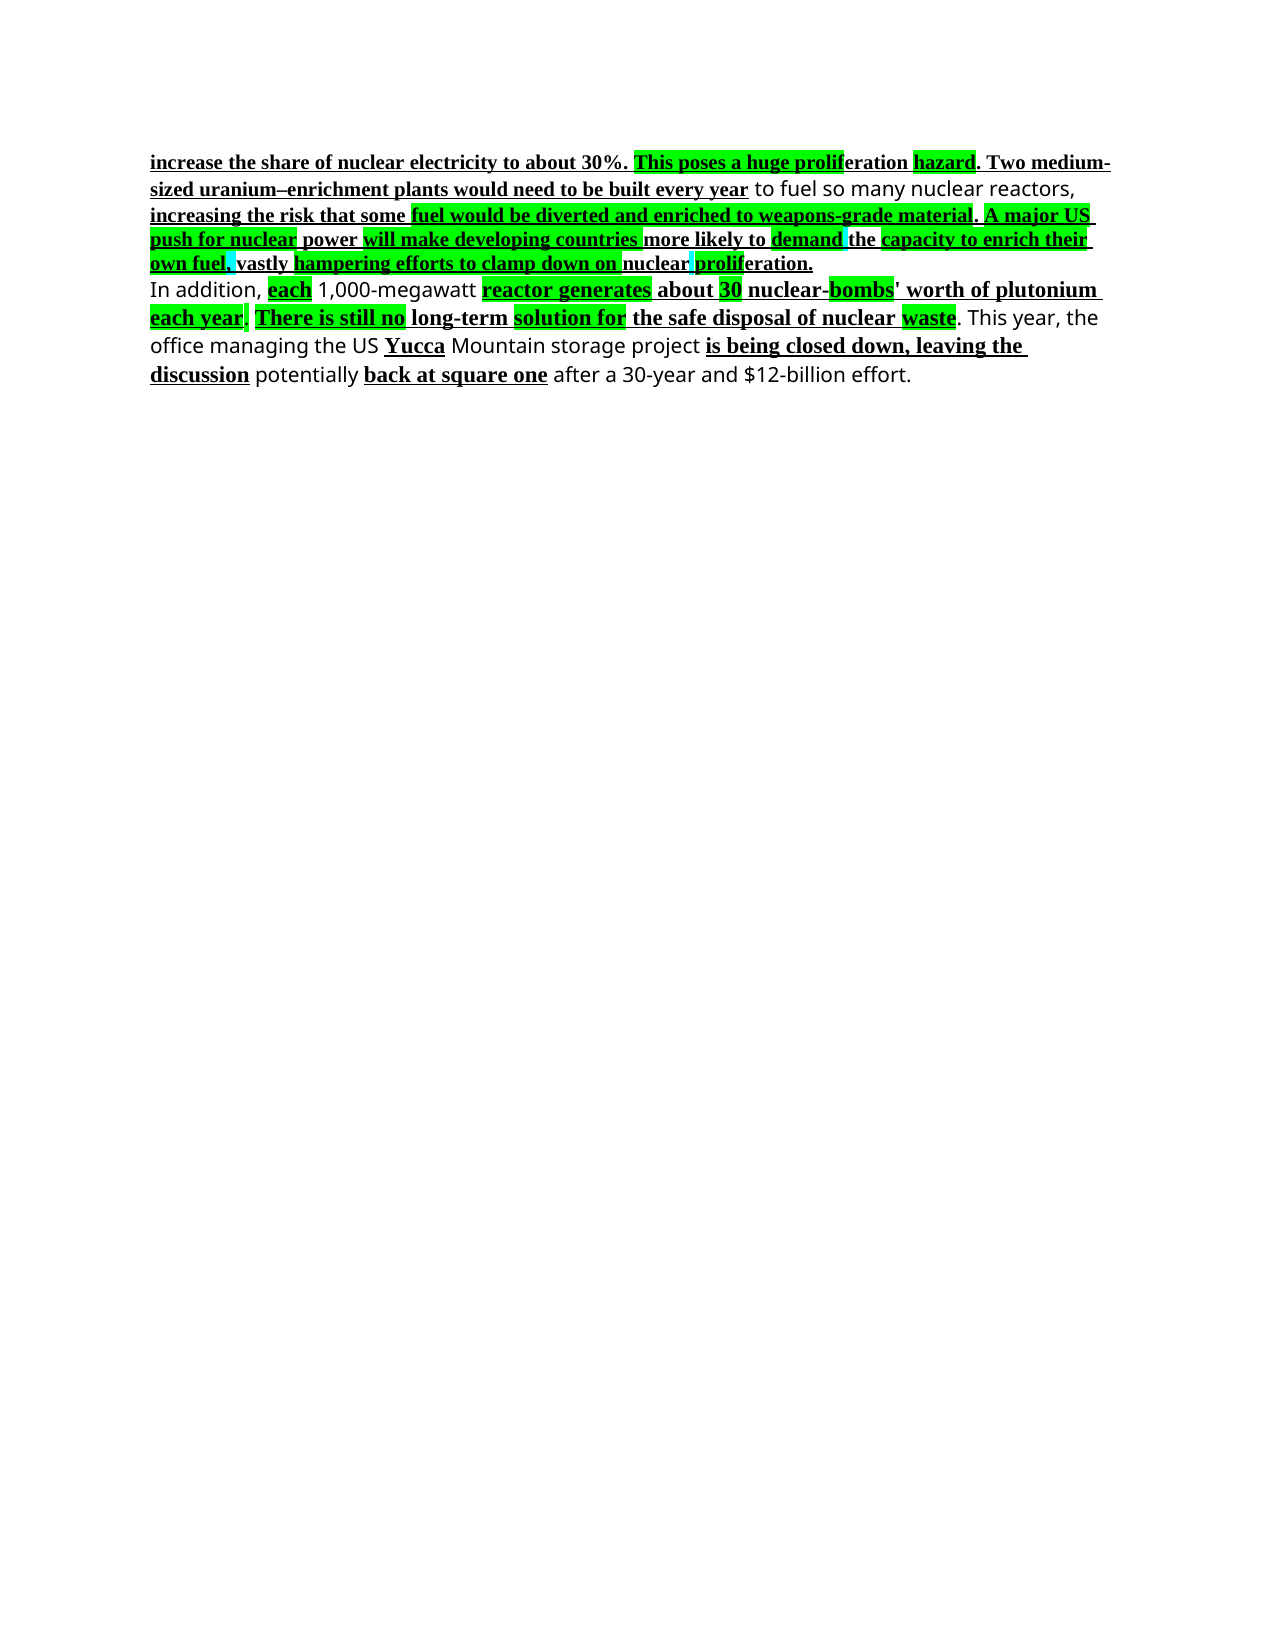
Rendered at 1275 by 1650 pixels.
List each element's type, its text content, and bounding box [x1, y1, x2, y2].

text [150, 150, 1125, 275]
text In addition, each 1,000-megawatt reactor generates about 30 nuclear-bombs' worth of plutonium each year. There is still no long-term solution for the safe disposal of nuclear waste. This year, the office managing the US Yucca Mountain storage project is being closed down, leaving the discussion potentially back at square one after a 30-year and $12-billion effort. [150, 275, 1125, 388]
